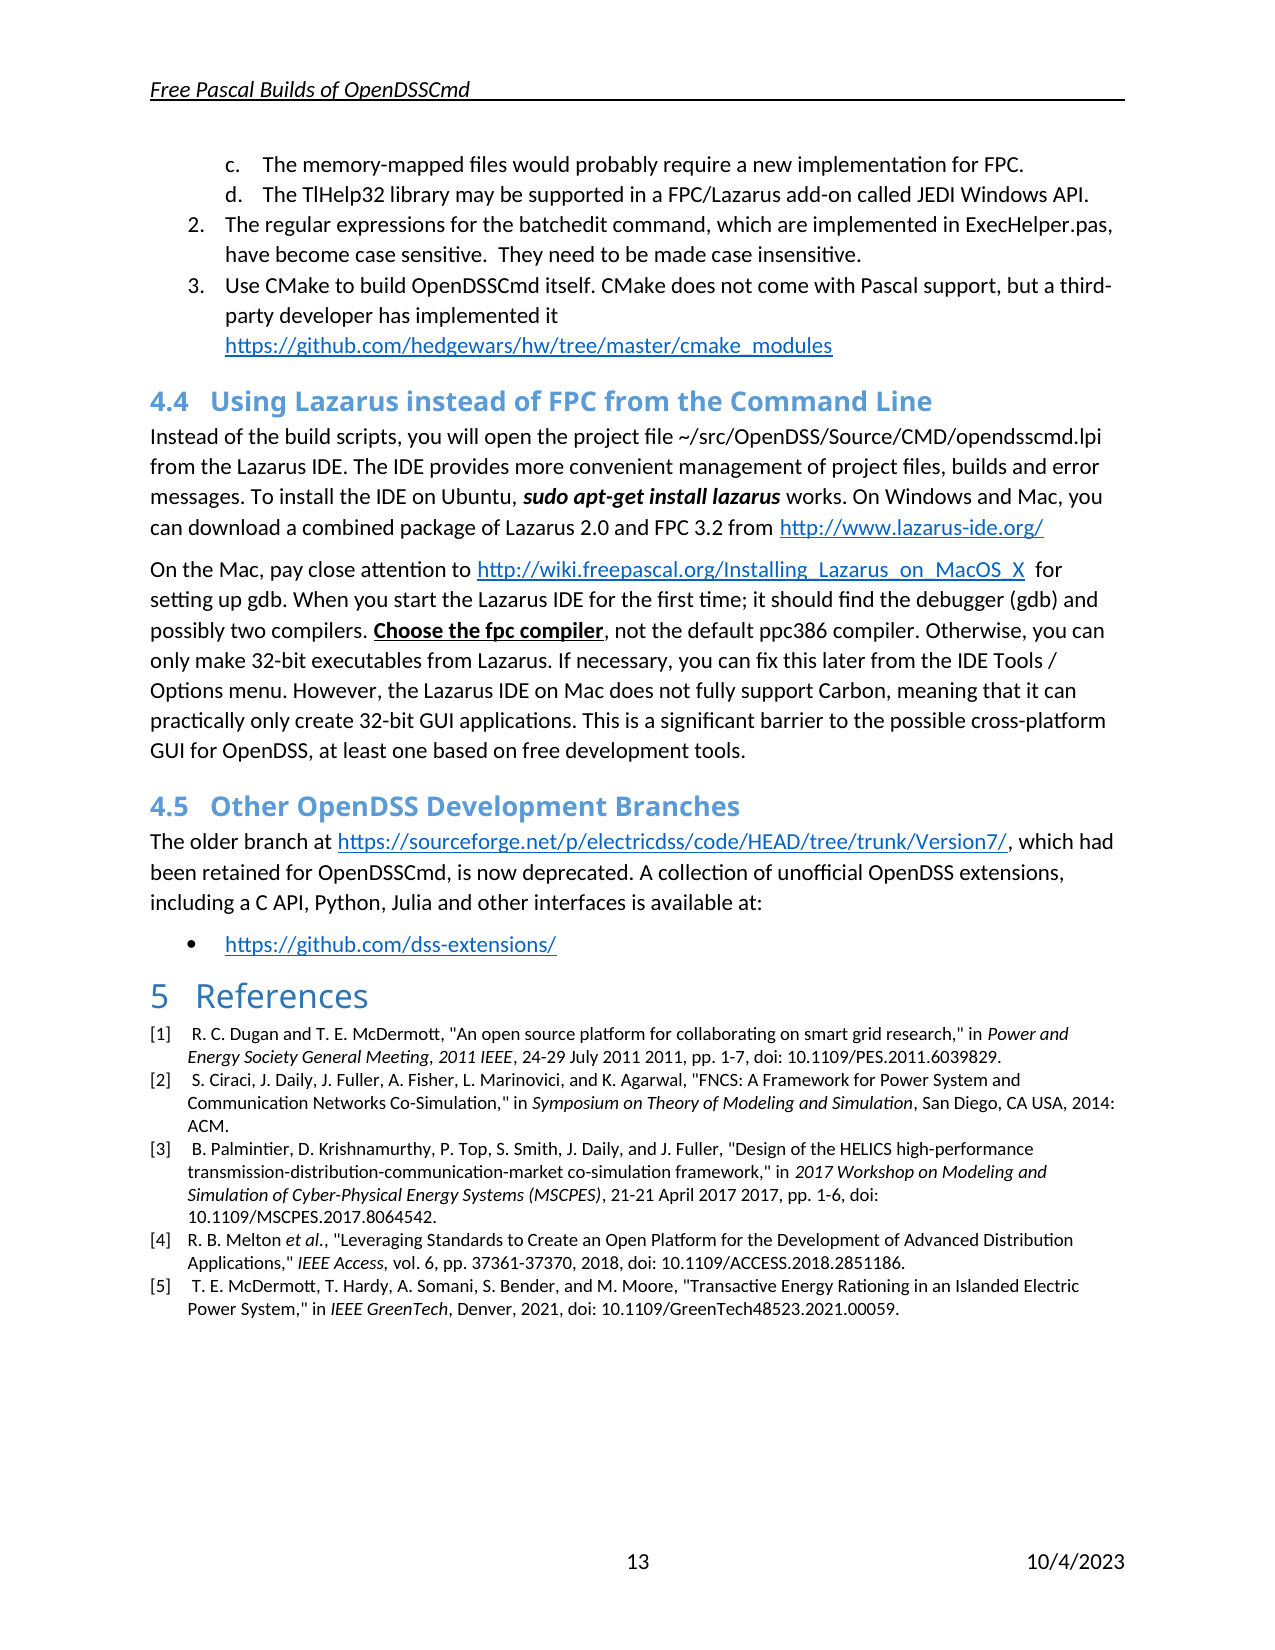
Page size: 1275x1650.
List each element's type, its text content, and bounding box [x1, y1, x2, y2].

subtitle Other OpenDSS Development Branches [150, 788, 1125, 824]
text [5] T. E. McDermott, T. Hardy, A. Somani, S. Bender, and M. Moore, "Transactive Energy Rationing in an Islanded Electric Power System," in IEEE GreenTech, Denver, 2021, doi: 10.1109/GreenTech48523.2021.00059. [150, 1274, 1125, 1320]
text [3] B. Palmintier, D. Krishnamurthy, P. Top, S. Smith, J. Daily, and J. Fuller, "Design of the HELICS high-performance transmission-distribution-communication-market co-simulation framework," in 2017 Workshop on Modeling and Simulation of Cyber-Physical Energy Systems (MSCPES), 21-21 April 2017 2017, pp. 1-6, doi: 10.1109/MSCPES.2017.8064542. [150, 1137, 1125, 1228]
subtitle Using Lazarus instead of FPC from the Command Line [150, 382, 1125, 419]
list https://github.com/dss-extensions/ [187, 931, 1125, 959]
text [2] S. Ciraci, J. Daily, J. Fuller, A. Fisher, L. Marinovici, and K. Agarwal, "FNCS: A Framework for Power System and Communication Networks Co-Simulation," in Symposium on Theory of Modeling and Simulation, San Diego, CA USA, 2014: ACM. [150, 1068, 1125, 1137]
text On the Mac, pay close attention to http://wiki.freepascal.org/Installing_Lazarus_on_MacOS_X for setting up gdb. When you start the Lazarus IDE for the first time; it should find the debugger (gdb) and possibly two compilers. Choose the fpc compiler, not the default ppc386 compiler. Otherwise, you can only make 32-bit executables from Lazarus. If necessary, you can fix this later from the IDE Tools / Options menu. However, the Lazarus IDE on Mac does not fully support Carbon, meaning that it can practically only create 32-bit GUI applications. This is a significant barrier to the possible cross-platform GUI for OpenDSS, at least one based on free development tools. [150, 555, 1125, 765]
list The memory-mapped files would probably require a new implementation for FPC. [225, 150, 1125, 178]
text The older branch at https://sourceforge.net/p/electricdss/code/HEAD/tree/trunk/Version7/, which had been retained for OpenDSSCmd, is now deprecated. A collection of unofficial OpenDSS extensions, including a C API, Python, Julia and other interfaces is available at: [150, 827, 1125, 916]
subtitle References [150, 973, 1125, 1019]
list The TlHelp32 library may be supported in a FPC/Lazarus add-on called JEDI Windows API. [225, 180, 1125, 208]
list The regular expressions for the batchedit command, which are implemented in ExecHelper.pas, have become case sensitive. They need to be made case insensitive. [187, 210, 1125, 269]
text [1] R. C. Dugan and T. E. McDermott, "An open source platform for collaborating on smart grid research," in Power and Energy Society General Meeting, 2011 IEEE, 24-29 July 2011 2011, pp. 1-7, doi: 10.1109/PES.2011.6039829. [150, 1022, 1125, 1068]
text [4] R. B. Melton et al., "Leveraging Standards to Create an Open Platform for the Development of Advanced Distribution Applications," IEEE Access, vol. 6, pp. 37361-37370, 2018, doi: 10.1109/ACCESS.2018.2851186. [150, 1228, 1125, 1274]
